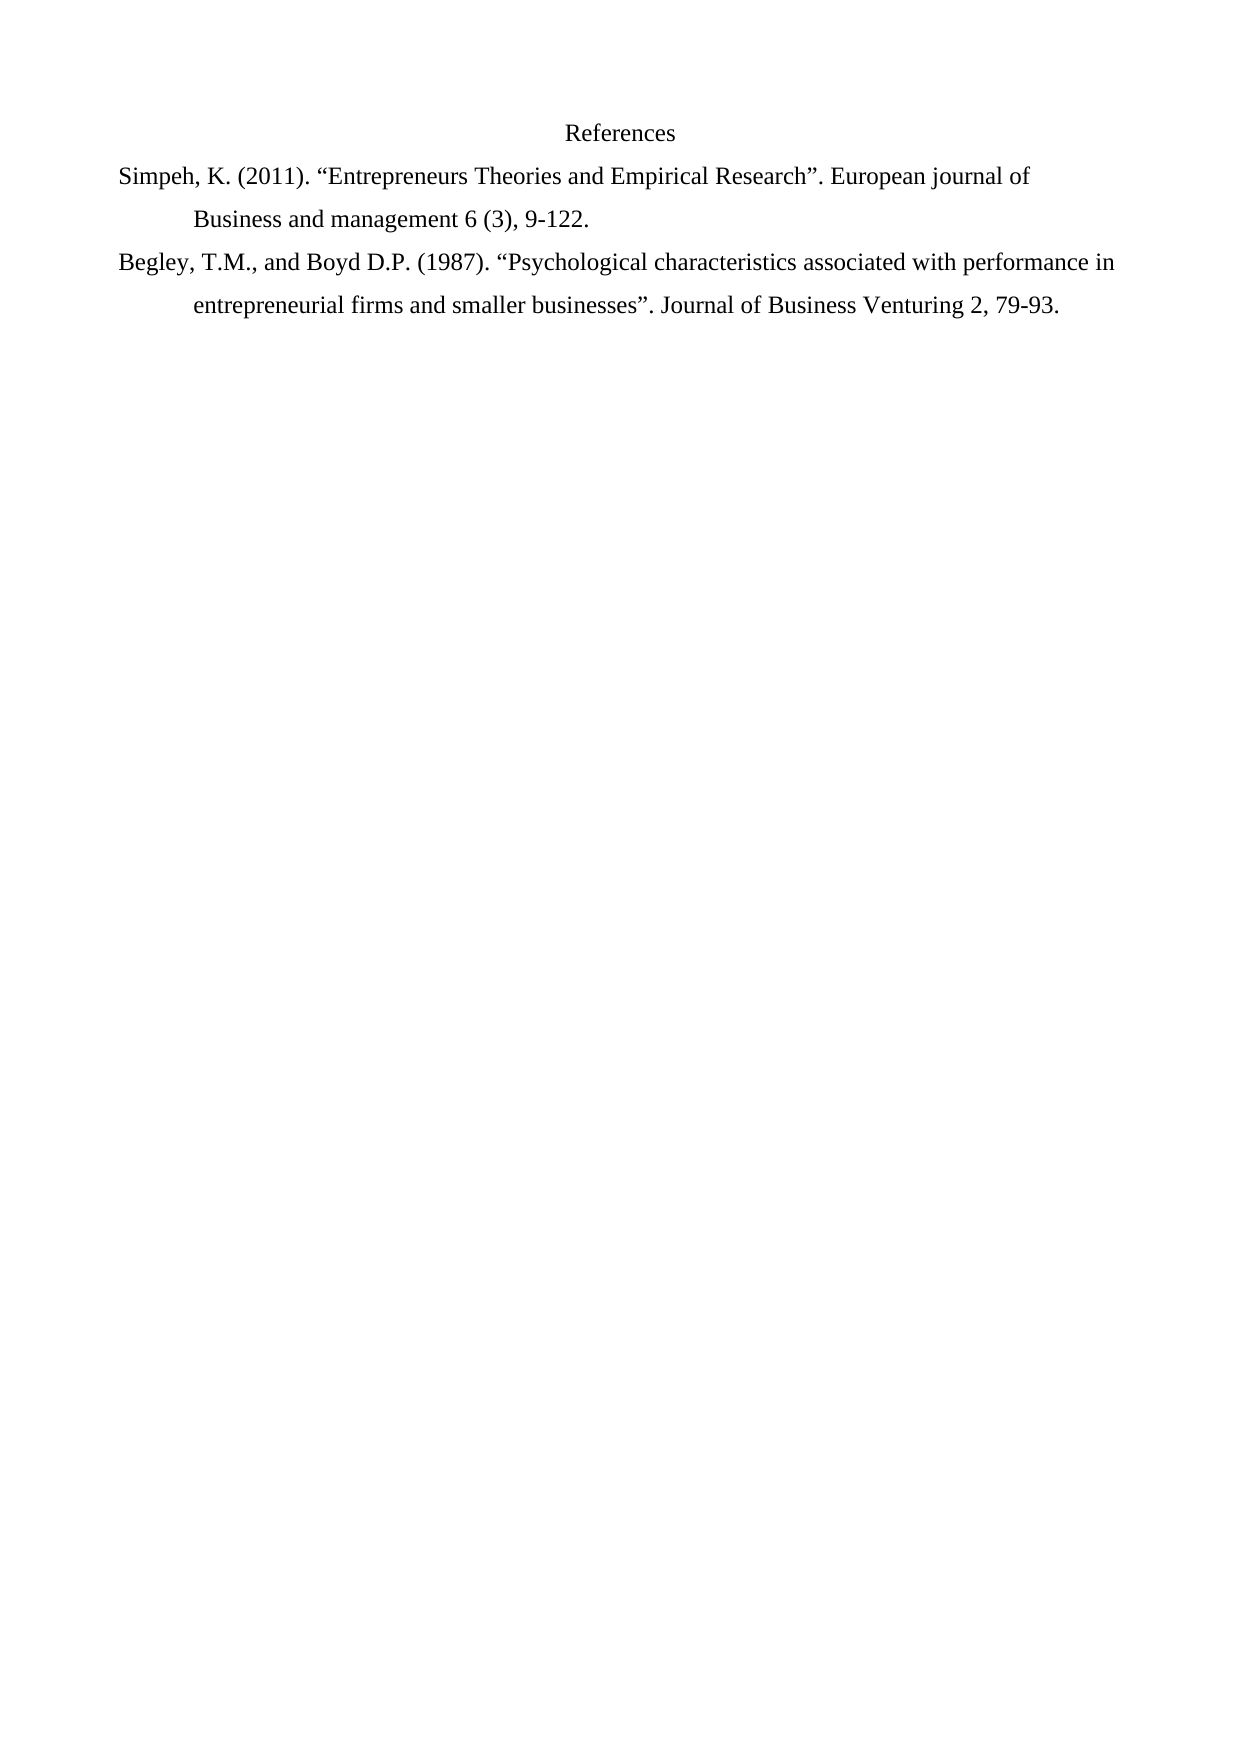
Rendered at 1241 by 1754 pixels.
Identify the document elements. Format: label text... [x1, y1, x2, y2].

text Begley, T.M., and Boyd D.P. (1987). “Psychological characteristics associated with performance in [118, 247, 1122, 276]
text Simpeh, K. (2011). “Entrepreneurs Theories and Empirical Research”. European journal of [118, 161, 1122, 190]
text References [118, 118, 1122, 147]
text Business and management 6 (3), 9-122. [118, 204, 1122, 233]
text entrepreneurial firms and smaller businesses”. Journal of Business Venturing 2, 79-93. [118, 291, 1122, 319]
